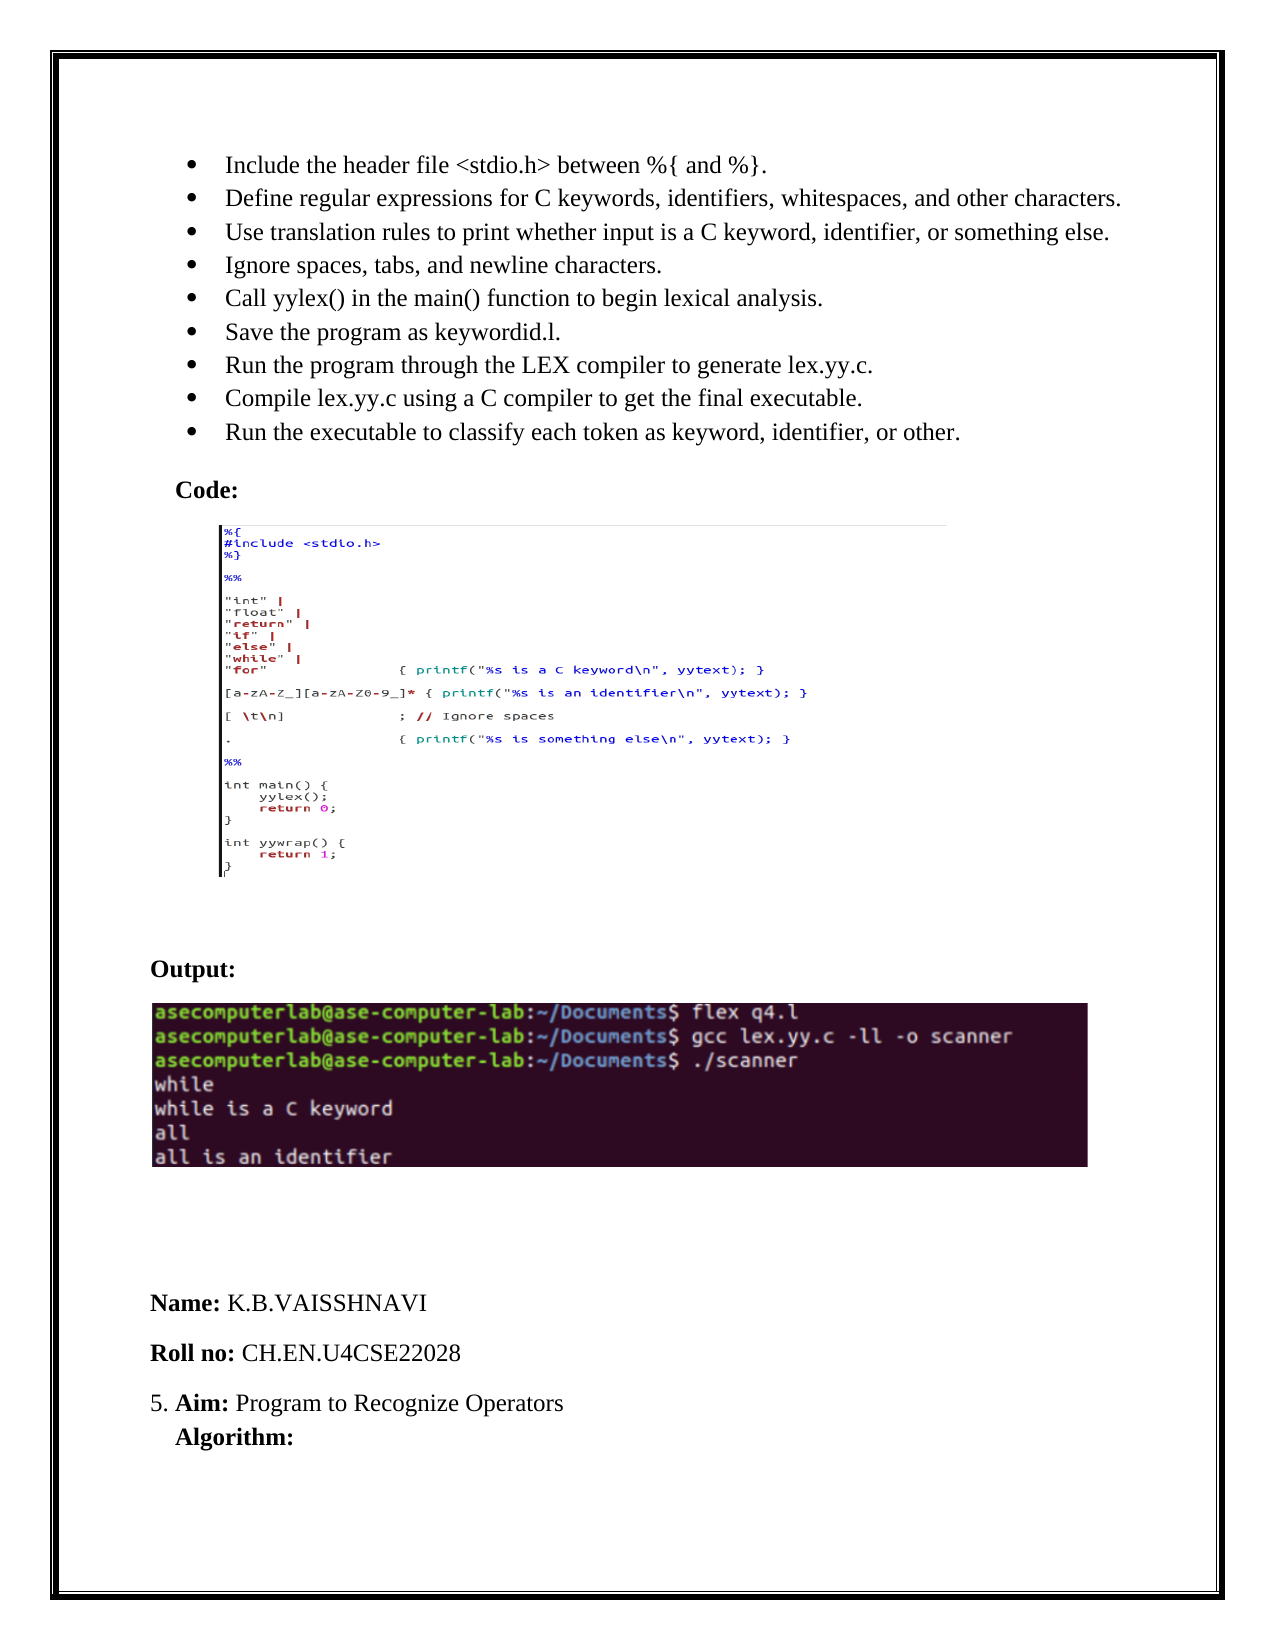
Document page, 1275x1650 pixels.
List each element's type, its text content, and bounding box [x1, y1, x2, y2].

text Output: [150, 954, 1125, 982]
picture [150, 1003, 1088, 1167]
list Save the program as keywordid.l. [187, 317, 1125, 345]
list Include the header file <stdio.h> between %{ and %}. [187, 150, 1125, 179]
list Call yylex() in the main() function to begin lexical analysis. [187, 283, 1125, 312]
list Ignore spaces, tabs, and newline characters. [187, 250, 1125, 279]
list Compile lex.yy.c using a C compiler to get the final executable. [187, 383, 1125, 412]
list Use translation rules to print whether input is a C keyword, identifier, or something else. [187, 217, 1125, 245]
picture [218, 525, 947, 877]
text Name: K.B.VAISSHNAVI [150, 1288, 1125, 1317]
text 5. Aim: Program to Recognize Operators Algorithm: [150, 1388, 1125, 1450]
list Define regular expressions for C keywords, identifiers, whitespaces, and other characters. [187, 183, 1125, 212]
text Code: [150, 475, 1125, 504]
text Roll no: CH.EN.U4CSE22028 [150, 1338, 1125, 1367]
list Run the executable to classify each token as keyword, identifier, or other. [187, 417, 1125, 445]
list Run the program through the LEX compiler to generate lex.yy.c. [187, 350, 1125, 379]
